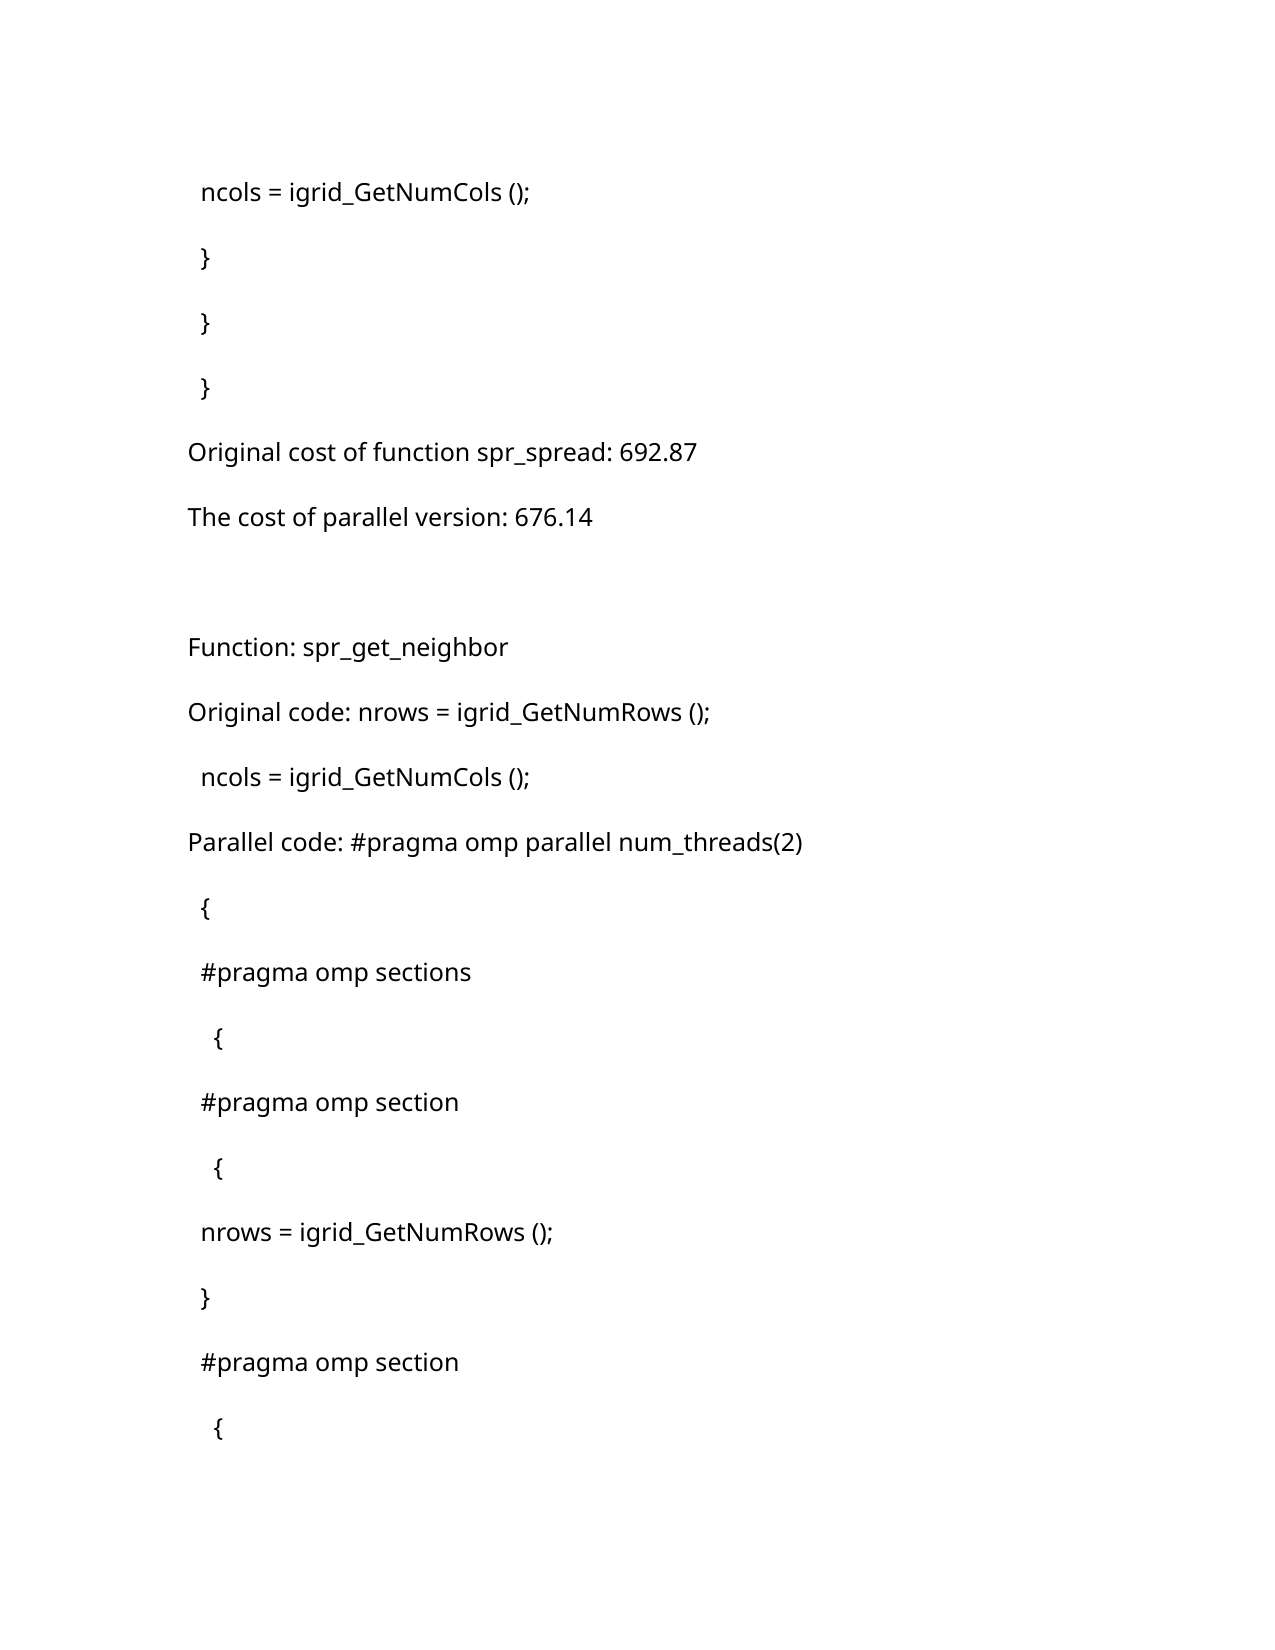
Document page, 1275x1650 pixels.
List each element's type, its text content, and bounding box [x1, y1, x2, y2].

text The cost of parallel version: 676.14 [187, 484, 1087, 549]
text } [187, 354, 1087, 419]
text { [187, 1004, 1087, 1069]
text Parallel code: #pragma omp parallel num_threads(2) [187, 809, 1087, 874]
text ncols = igrid_GetNumCols (); [187, 744, 1087, 809]
text ncols = igrid_GetNumCols (); [187, 159, 1087, 224]
text { [187, 1134, 1087, 1199]
text nrows = igrid_GetNumRows (); [187, 1199, 1087, 1264]
text } [187, 1264, 1087, 1329]
text #pragma omp section [187, 1329, 1087, 1394]
text { [187, 874, 1087, 939]
text Original cost of function spr_spread: 692.87 [187, 419, 1087, 484]
text } [187, 289, 1087, 354]
text #pragma omp sections [187, 939, 1087, 1004]
text } [187, 224, 1087, 289]
text Original code: nrows = igrid_GetNumRows (); [187, 679, 1087, 744]
text #pragma omp section [187, 1069, 1087, 1134]
text Function: spr_get_neighbor [187, 614, 1087, 679]
text { [187, 1394, 1087, 1459]
